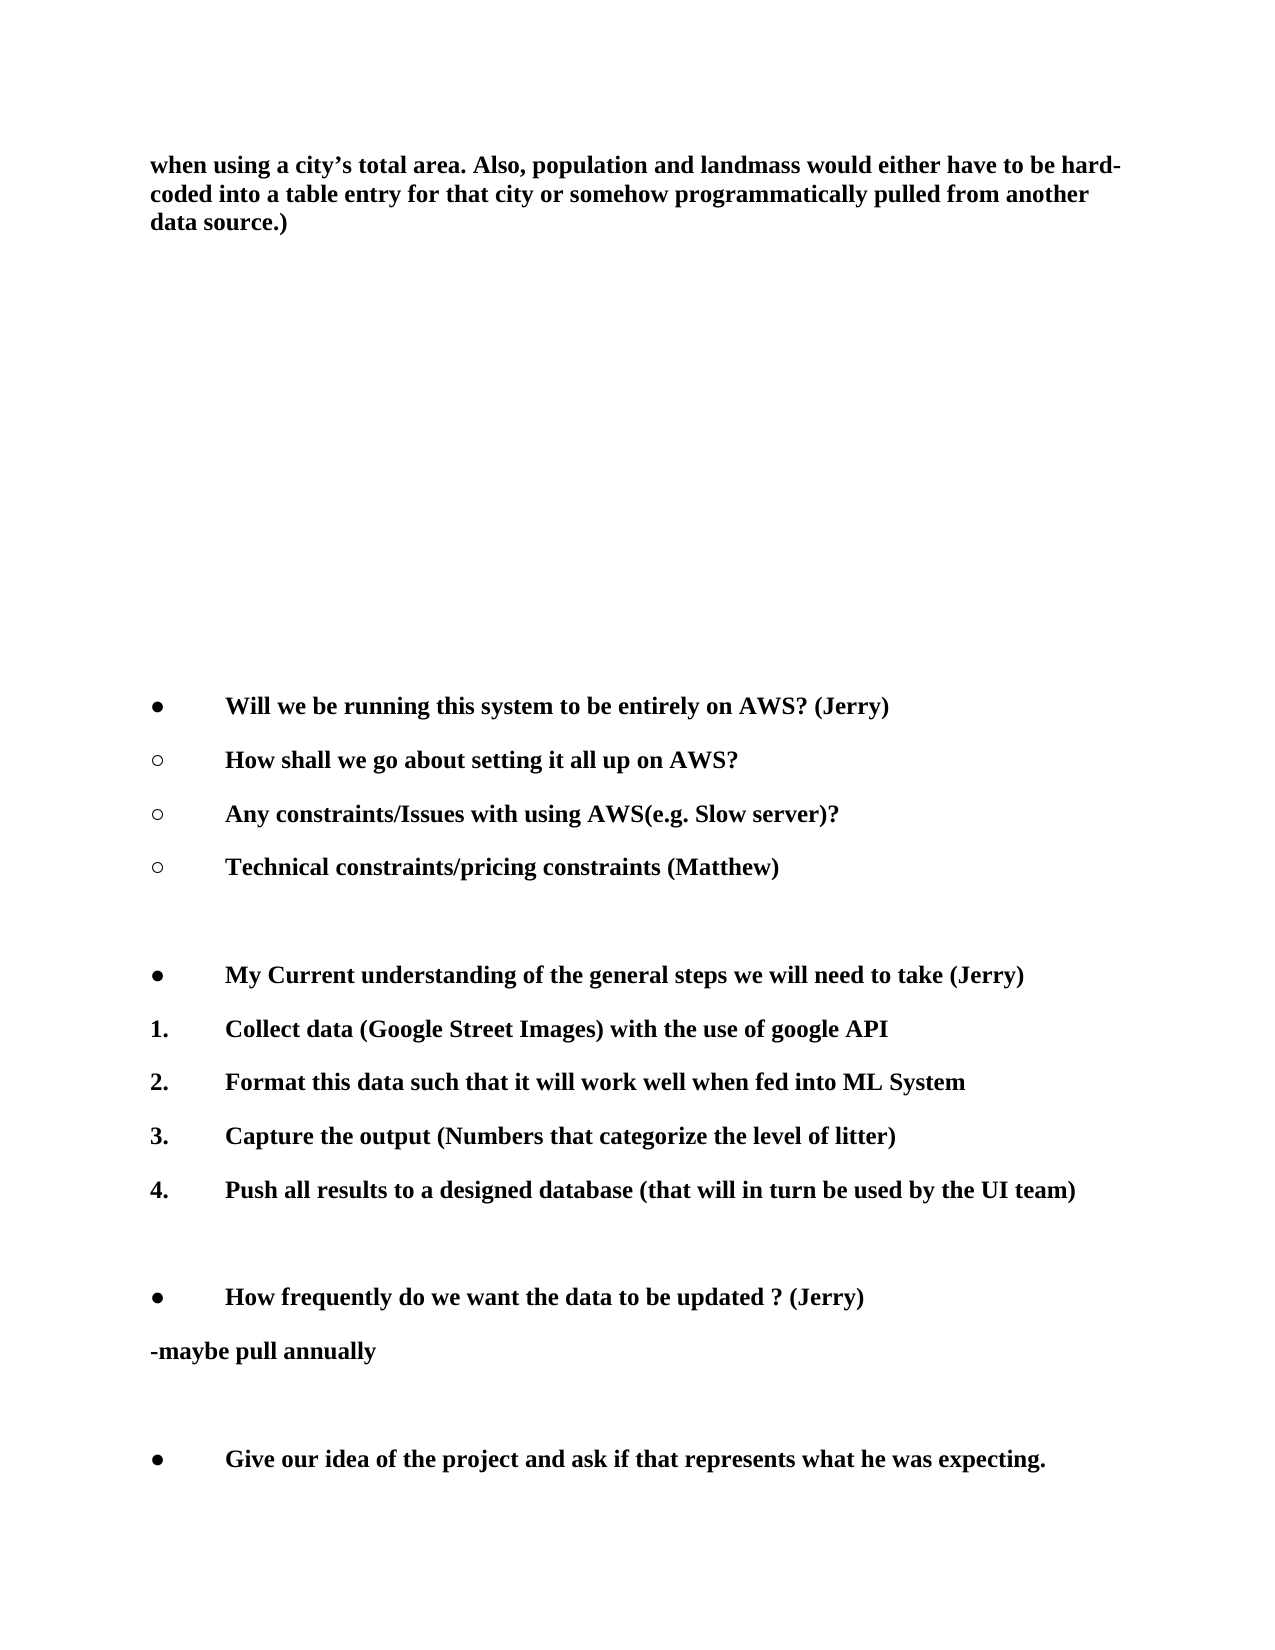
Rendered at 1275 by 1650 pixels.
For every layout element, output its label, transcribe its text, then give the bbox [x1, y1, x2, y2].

text ● Will we be running this system to be entirely on AWS? (Jerry) [150, 691, 1125, 720]
text ○ Any constraints/Issues with using AWS(e.g. Slow server)? [150, 799, 1125, 827]
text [150, 150, 1125, 236]
text 2. Format this data such that it will work well when fed into ML System [150, 1067, 1125, 1096]
text -maybe pull annually [150, 1336, 1125, 1365]
text 4. Push all results to a designed database (that will in turn be used by the UI team) [150, 1175, 1125, 1204]
text ○ How shall we go about setting it all up on AWS? [150, 745, 1125, 774]
text ● My Current understanding of the general steps we will need to take (Jerry) [150, 960, 1125, 989]
text ● How frequently do we want the data to be updated ? (Jerry) [150, 1282, 1125, 1311]
text ○ Technical constraints/pricing constraints (Matthew) [150, 852, 1125, 881]
text 1. Collect data (Google Street Images) with the use of google API [150, 1014, 1125, 1042]
text 3. Capture the output (Numbers that categorize the level of litter) [150, 1121, 1125, 1150]
text ● Give our idea of the project and ask if that represents what he was expecting. [150, 1444, 1125, 1472]
